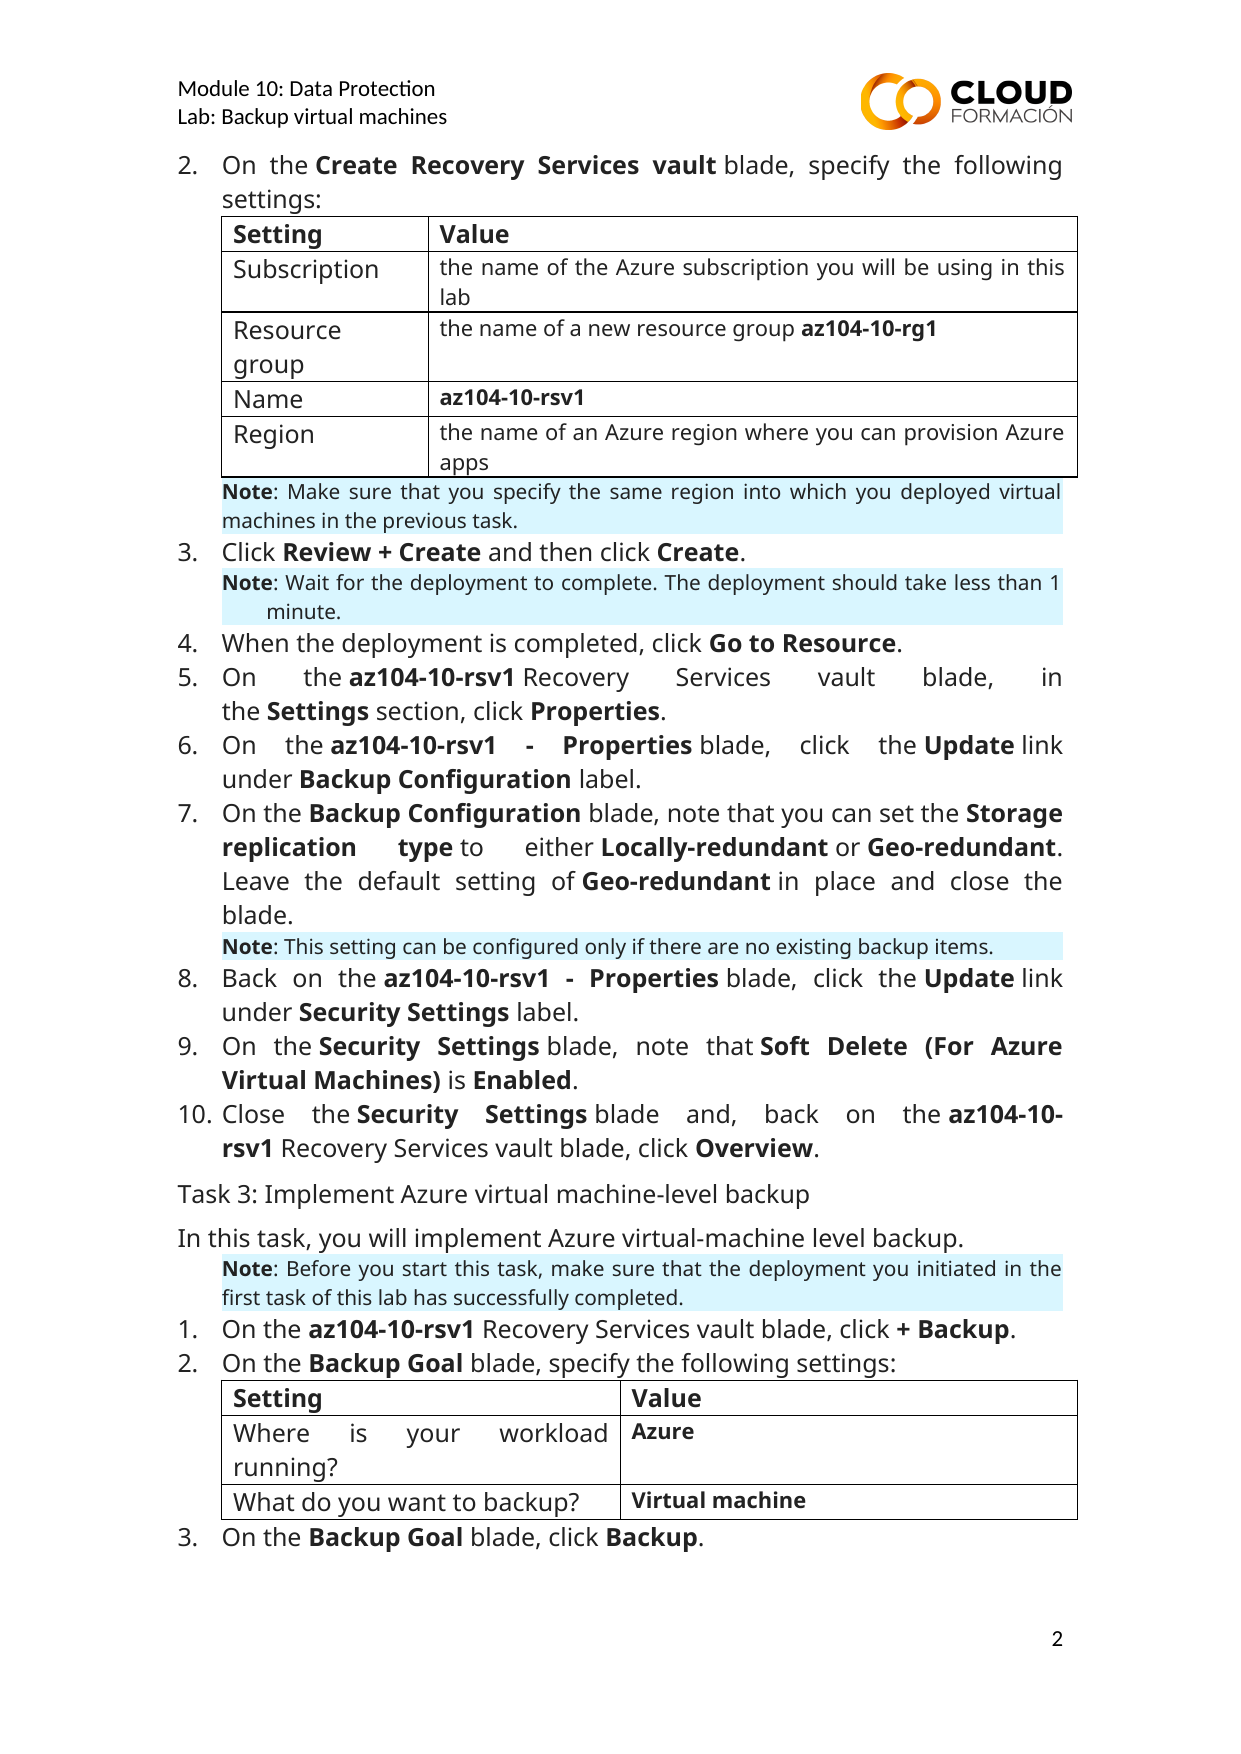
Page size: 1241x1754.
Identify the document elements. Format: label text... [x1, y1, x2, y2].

list Close the Security Settings blade and, back on the az104-10-rsv1 Recovery Services vault blade, click Overview. [177, 1096, 1063, 1164]
table_cell the name of an Azure region where you can provision Azure apps [489, 417, 1077, 476]
table_cell Azure [621, 1416, 1077, 1484]
list Back on the az104-10-rsv1 - Properties blade, click the Update link under Security Settings label. [177, 960, 1063, 1028]
list When the deployment is completed, click Go to Resource. [177, 625, 1063, 659]
text Note: This setting can be configured only if there are no existing backup items. [222, 932, 1063, 960]
list On the Backup Configuration blade, note that you can set the Storage replication type to either Locally-redundant or Geo-redundant. Leave the default setting of Geo-redundant in place and close the blade. [177, 796, 1063, 932]
table_cell Where is your workload running? [222, 1416, 620, 1484]
table_header Value [621, 1381, 1077, 1415]
table_cell the name of the Azure subscription you will be using in this lab [471, 252, 1077, 311]
table_header Setting [222, 1381, 620, 1415]
list On the Create Recovery Services vault blade, specify the following settings: [177, 148, 1063, 216]
list On the az104-10-rsv1 - Properties blade, click the Update link under Backup Configuration label. [177, 727, 1063, 796]
subtitle Task 3: Implement Azure virtual machine-level backup [177, 1177, 1063, 1211]
list On the az104-10-rsv1 Recovery Services vault blade, click + Backup. [177, 1311, 1063, 1346]
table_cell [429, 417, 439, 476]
list Click Review + Create and then click Create. [177, 534, 1063, 568]
table_cell Subscription [222, 252, 428, 311]
picture [861, 73, 1072, 130]
table_cell Virtual machine [621, 1485, 1077, 1519]
text Note: Before you start this task, make sure that the deployment you initiated in the first task of this lab has successfully completed. [222, 1254, 1063, 1311]
text Note: Wait for the deployment to complete. The deployment should take less than 1 minute. [222, 568, 1063, 625]
text In this task, you will implement Azure virtual-machine level backup. [177, 1221, 1063, 1254]
list On the az104-10-rsv1 Recovery Services vault blade, in the Settings section, click Properties. [177, 659, 1063, 727]
list On the Backup Goal blade, specify the following settings: [177, 1346, 1063, 1379]
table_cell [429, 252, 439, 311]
table_cell Region [222, 417, 428, 476]
text Note: Make sure that you specify the same region into which you deployed virtual machines in the previous task. [222, 478, 1063, 534]
table_cell Name [222, 382, 428, 416]
table_header Value [429, 217, 1077, 251]
table_cell az104-10-rsv1 [429, 382, 1077, 416]
list On the Backup Goal blade, click Backup. [177, 1520, 1063, 1554]
table_cell the name of a new resource group az104-10-rg1 [429, 313, 1077, 381]
table_cell Resource group [222, 313, 428, 381]
table_header Setting [222, 217, 428, 251]
table_cell What do you want to backup? [222, 1485, 620, 1519]
list On the Security Settings blade, note that Soft Delete (For Azure Virtual Machines) is Enabled. [177, 1028, 1063, 1096]
